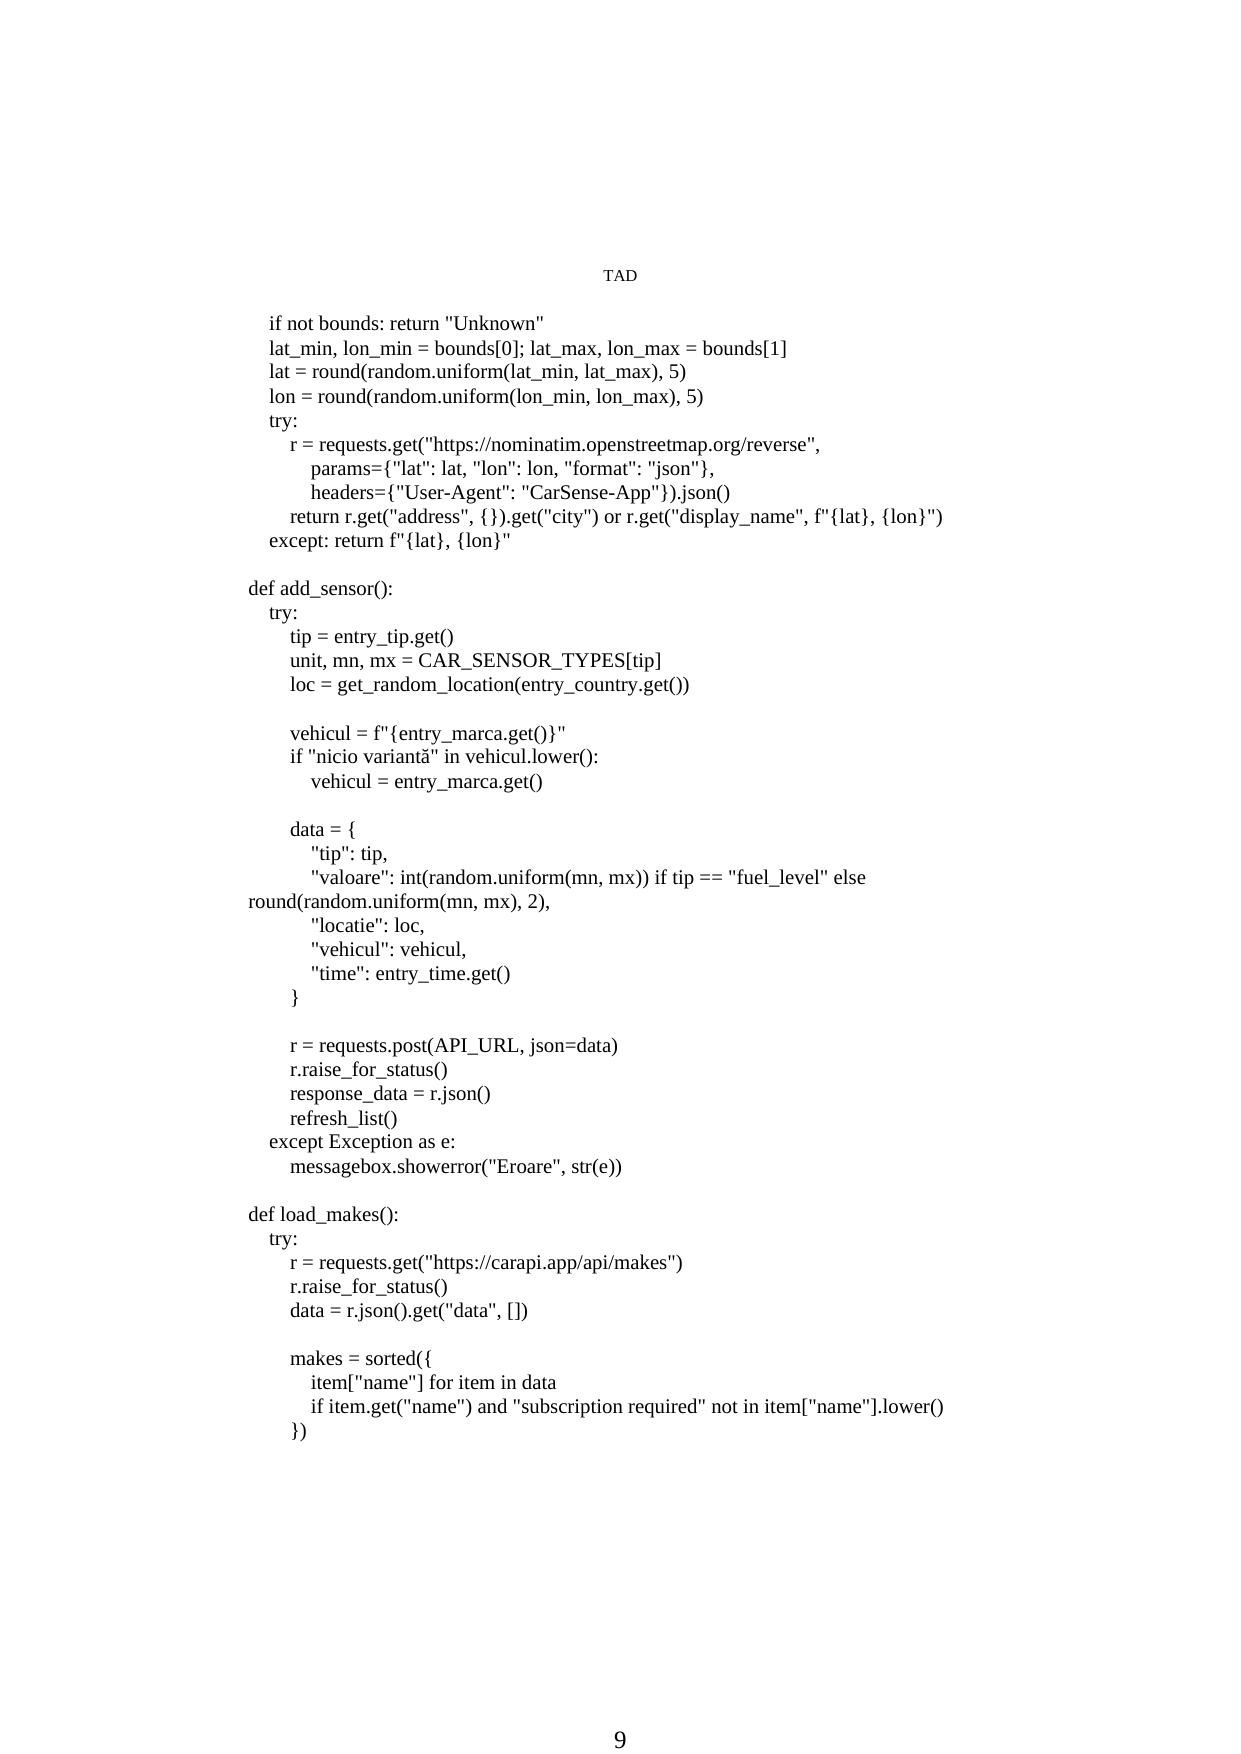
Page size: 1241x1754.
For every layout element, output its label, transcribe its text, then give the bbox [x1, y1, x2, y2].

text if not bounds: return "Unknown" [248, 311, 992, 335]
text r = requests.post(API_URL, json=data) [248, 1033, 992, 1057]
text try: [248, 1226, 992, 1250]
text messagebox.showerror("Eroare", str(e)) [248, 1153, 992, 1178]
text def add_sensor(): [248, 576, 992, 600]
text r.raise_for_status() [248, 1274, 992, 1298]
text headers={"User-Agent": "CarSense-App"}).json() [248, 480, 992, 504]
text data = r.json().get("data", []) [248, 1298, 992, 1322]
text "vehicul": vehicul, [248, 937, 992, 961]
text lat_min, lon_min = bounds[0]; lat_max, lon_max = bounds[1] [248, 335, 992, 359]
text r = requests.get("https://nominatim.openstreetmap.org/reverse", [248, 432, 992, 456]
text r = requests.get("https://carapi.app/api/makes") [248, 1250, 992, 1274]
text makes = sorted({ [248, 1346, 992, 1370]
text refresh_list() [248, 1105, 992, 1129]
text } [248, 985, 992, 1009]
text tip = entry_tip.get() [248, 624, 992, 648]
text "tip": tip, [248, 841, 992, 865]
text except Exception as e: [248, 1129, 992, 1153]
text "valoare": int(random.uniform(mn, mx)) if tip == "fuel_level" else round(random.uniform(mn, mx), 2), [248, 865, 992, 913]
text vehicul = entry_marca.get() [248, 768, 992, 793]
text response_data = r.json() [248, 1081, 992, 1105]
text loc = get_random_location(entry_country.get()) [248, 672, 992, 696]
text "locatie": loc, [248, 913, 992, 937]
text try: [248, 408, 992, 432]
text if "nicio variantă" in vehicul.lower(): [248, 744, 992, 768]
text r.raise_for_status() [248, 1057, 992, 1081]
text return r.get("address", {}).get("city") or r.get("display_name", f"{lat}, {lon}") [248, 504, 992, 528]
text lon = round(random.uniform(lon_min, lon_max), 5) [248, 383, 992, 408]
text unit, mn, mx = CAR_SENSOR_TYPES[tip] [248, 648, 992, 672]
text try: [248, 600, 992, 624]
text item["name"] for item in data [248, 1370, 992, 1394]
text data = { [248, 817, 992, 841]
text if item.get("name") and "subscription required" not in item["name"].lower() [248, 1394, 992, 1418]
text def load_makes(): [248, 1202, 992, 1226]
text except: return f"{lat}, {lon}" [248, 528, 992, 552]
text lat = round(random.uniform(lat_min, lat_max), 5) [248, 359, 992, 383]
text }) [248, 1418, 992, 1442]
text "time": entry_time.get() [248, 961, 992, 985]
text params={"lat": lat, "lon": lon, "format": "json"}, [248, 456, 992, 480]
text vehicul = f"{entry_marca.get()}" [248, 720, 992, 744]
